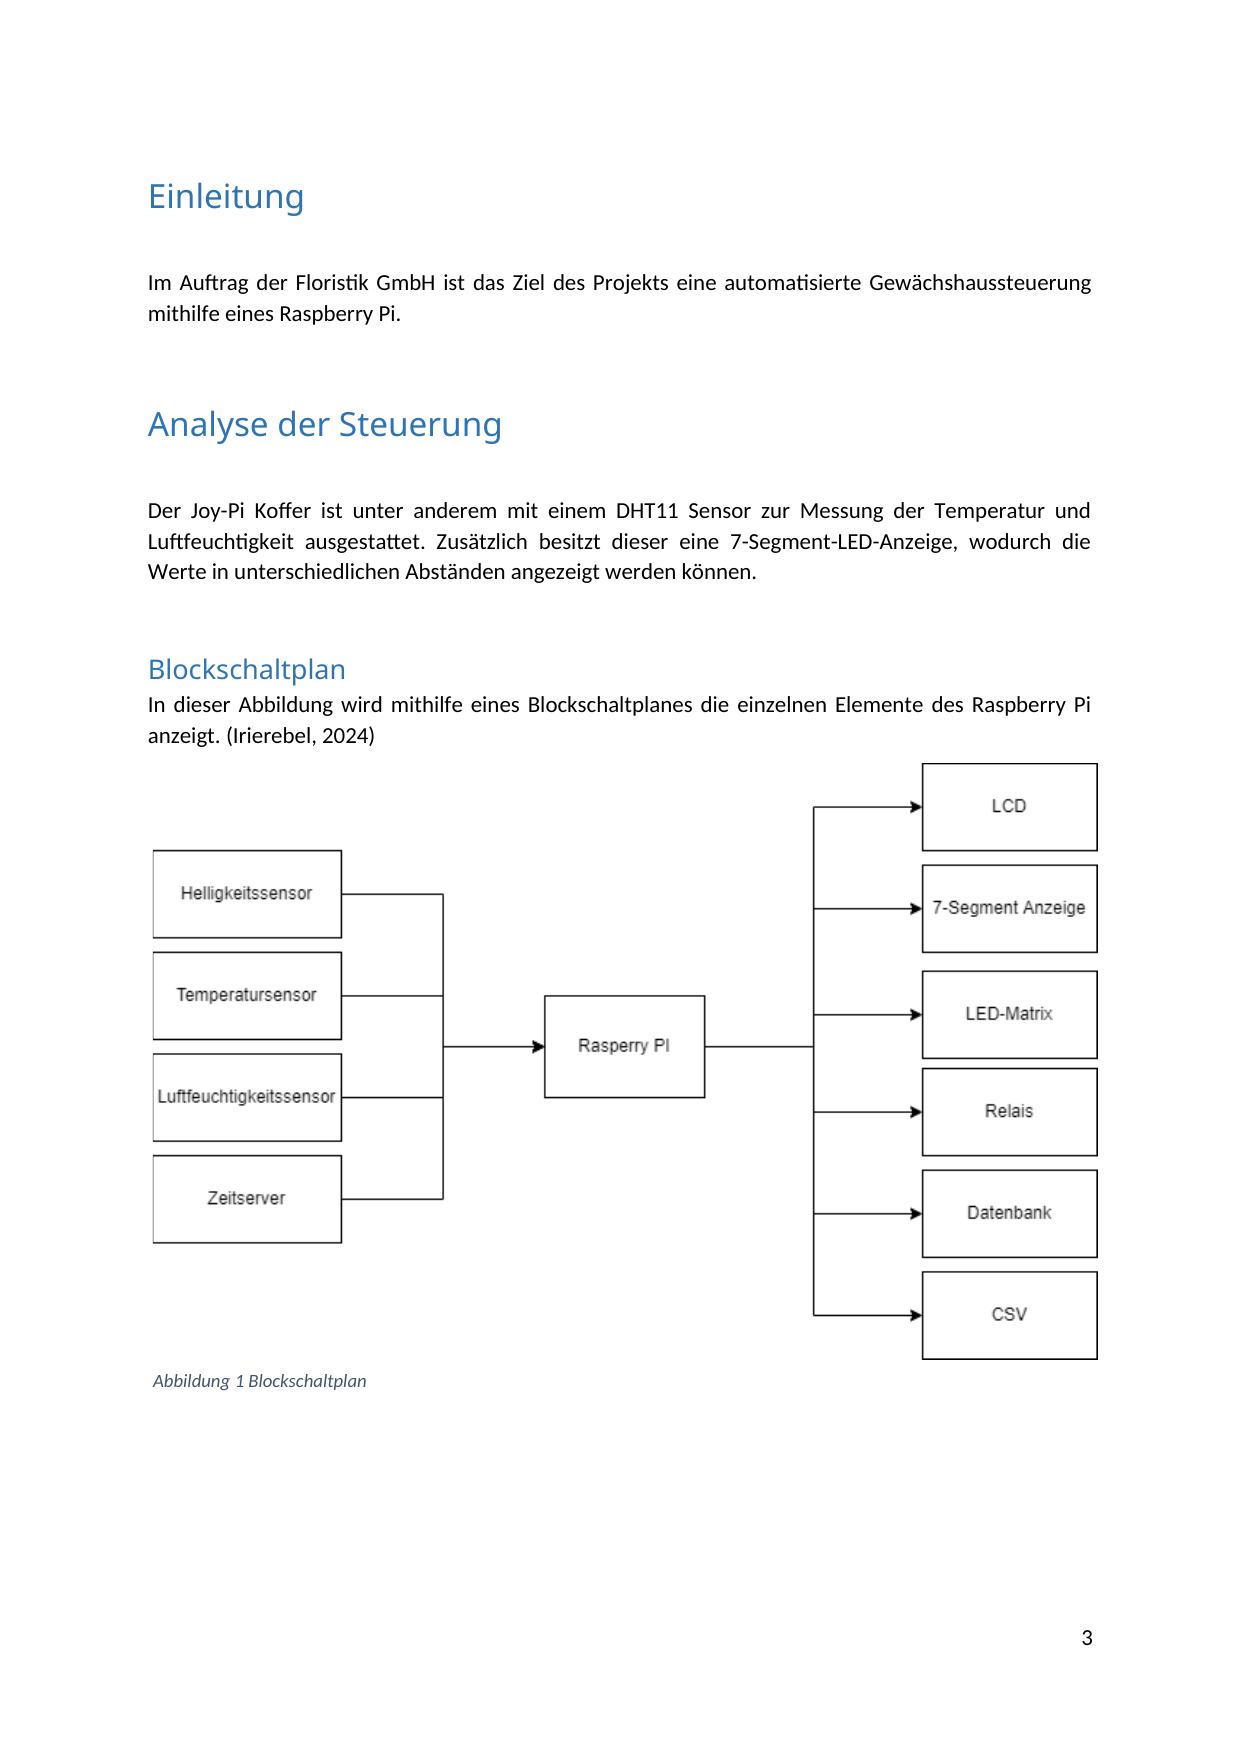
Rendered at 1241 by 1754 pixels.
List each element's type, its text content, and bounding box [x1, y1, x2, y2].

text In dieser Abbildung wird mithilfe eines Blockschaltplanes die einzelnen Elemente des Raspberry Pi anzeigt. [148, 691, 1093, 749]
picture [152, 763, 1098, 1360]
subtitle Analyse der Steuerung [148, 401, 1093, 446]
subtitle Blockschaltplan [148, 651, 1093, 688]
subtitle Einleitung [148, 173, 1093, 218]
text Im Auftrag der Floristik GmbH ist das Ziel des Projekts eine automatisierte Gewächshaussteuerung mithilfe eines Raspberry Pi. [148, 268, 1093, 327]
text Der Joy-Pi Koffer ist unter anderem mit einem DHT11 Sensor zur Messung der Temperatur und Luftfeuchtigkeit ausgestattet. Zusätzlich besitzt dieser eine 7-Segment-LED-Anzeige, wodurch die Werte in unterschiedlichen Abständen angezeigt werden können. [148, 497, 1093, 585]
